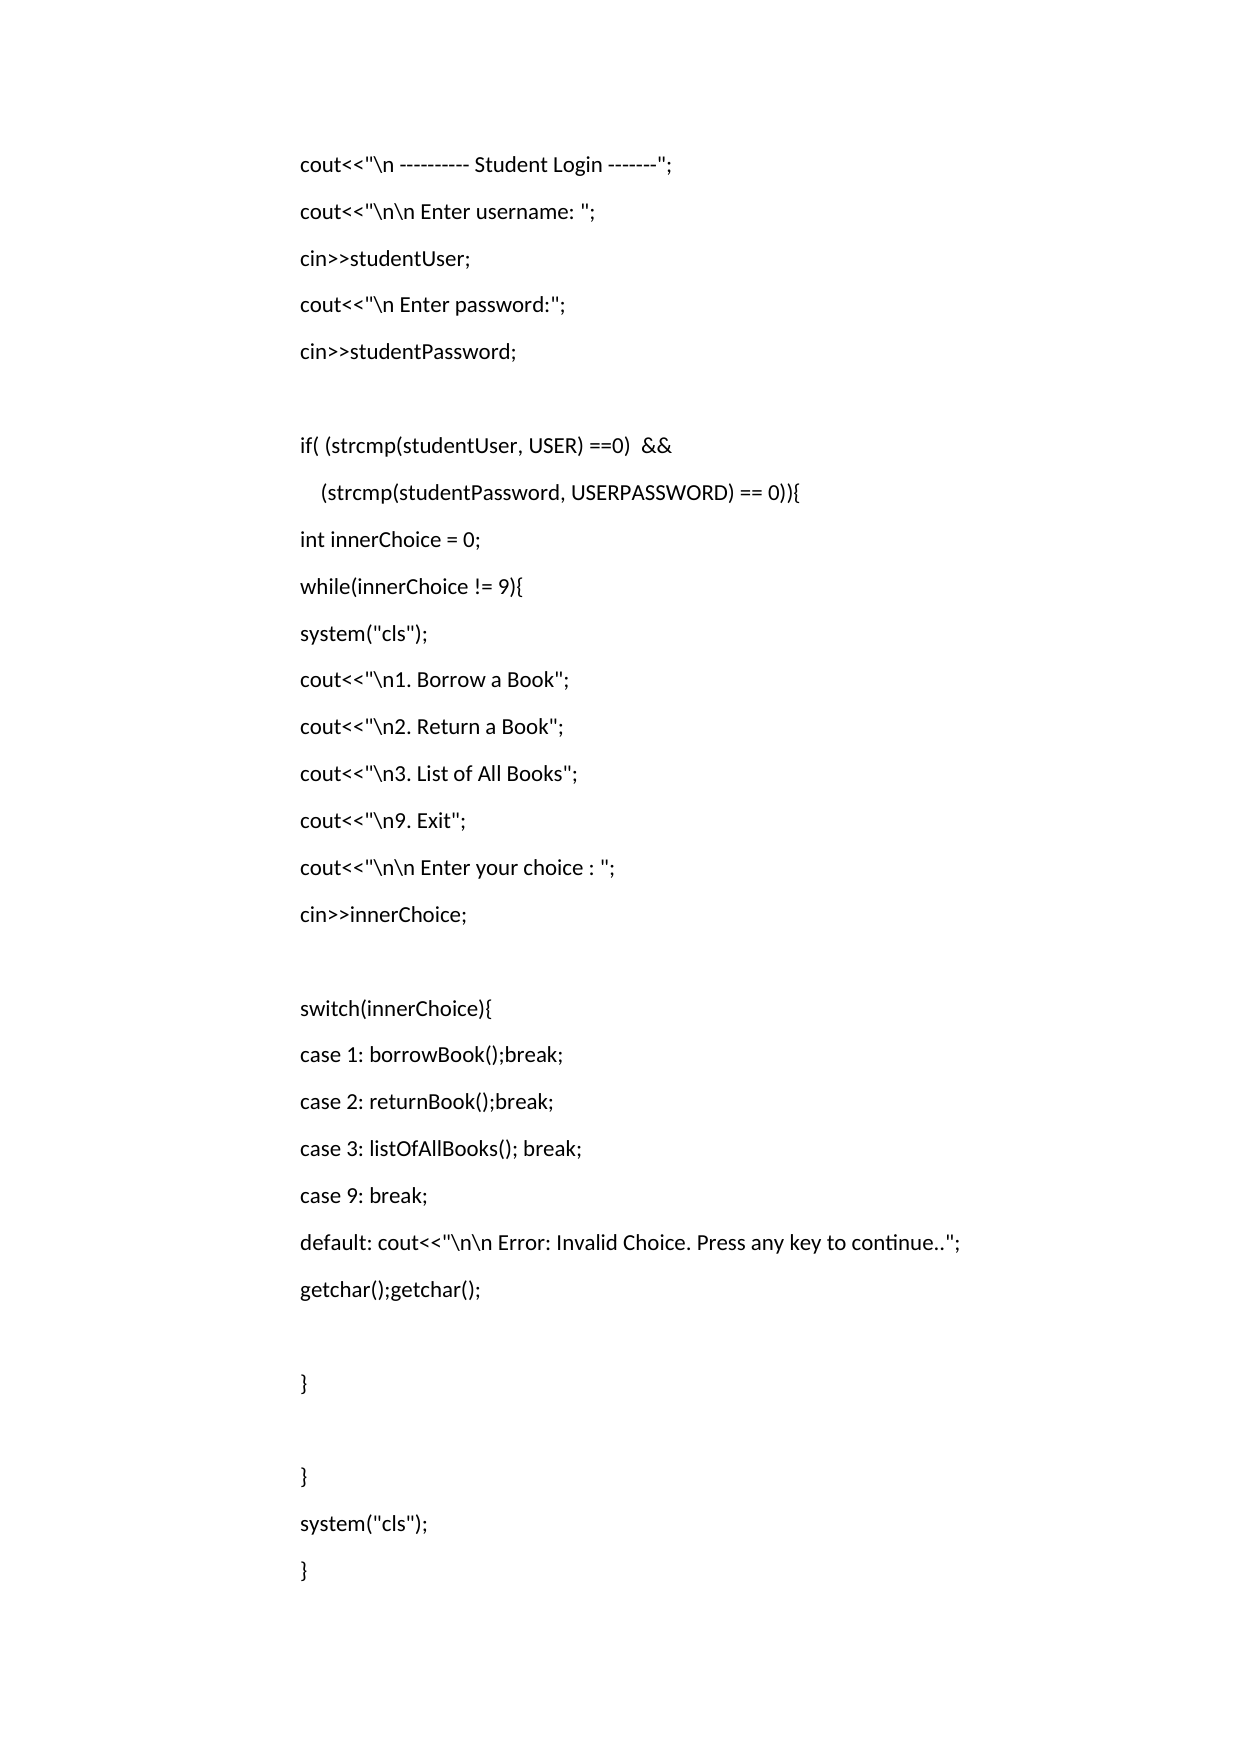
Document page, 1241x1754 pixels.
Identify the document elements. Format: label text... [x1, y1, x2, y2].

text switch(innerChoice){ [150, 994, 1090, 1022]
text cout<<"\n9. Exit"; [150, 806, 1090, 834]
text } [150, 1556, 1090, 1584]
text cin>>studentUser; [150, 244, 1090, 272]
text if( (strcmp(studentUser, USER) ==0) && [150, 431, 1090, 459]
text } [150, 1369, 1090, 1397]
text int innerChoice = 0; [150, 525, 1090, 553]
text cout<<"\n2. Return a Book"; [150, 712, 1090, 741]
text cin>>innerChoice; [150, 900, 1090, 928]
text system("cls"); [150, 1509, 1090, 1537]
text system("cls"); [150, 619, 1090, 647]
text getchar();getchar(); [150, 1275, 1090, 1303]
text case 1: borrowBook();break; [150, 1041, 1090, 1069]
text cout<<"\n3. List of All Books"; [150, 759, 1090, 787]
text } [150, 1462, 1090, 1491]
text cout<<"\n\n Enter username: "; [150, 197, 1090, 225]
text cin>>studentPassword; [150, 337, 1090, 366]
text cout<<"\n ---------- Student Login -------"; [150, 150, 1090, 178]
text cout<<"\n\n Enter your choice : "; [150, 853, 1090, 881]
text case 9: break; [150, 1181, 1090, 1209]
text (strcmp(studentPassword, USERPASSWORD) == 0)){ [150, 478, 1090, 506]
text case 3: listOfAllBooks(); break; [150, 1134, 1090, 1162]
text case 2: returnBook();break; [150, 1087, 1090, 1116]
text default: cout<<"\n\n Error: Invalid Choice. Press any key to continue.."; [150, 1228, 1090, 1256]
text while(innerChoice != 9){ [150, 572, 1090, 600]
text cout<<"\n Enter password:"; [150, 291, 1090, 319]
text cout<<"\n1. Borrow a Book"; [150, 666, 1090, 694]
